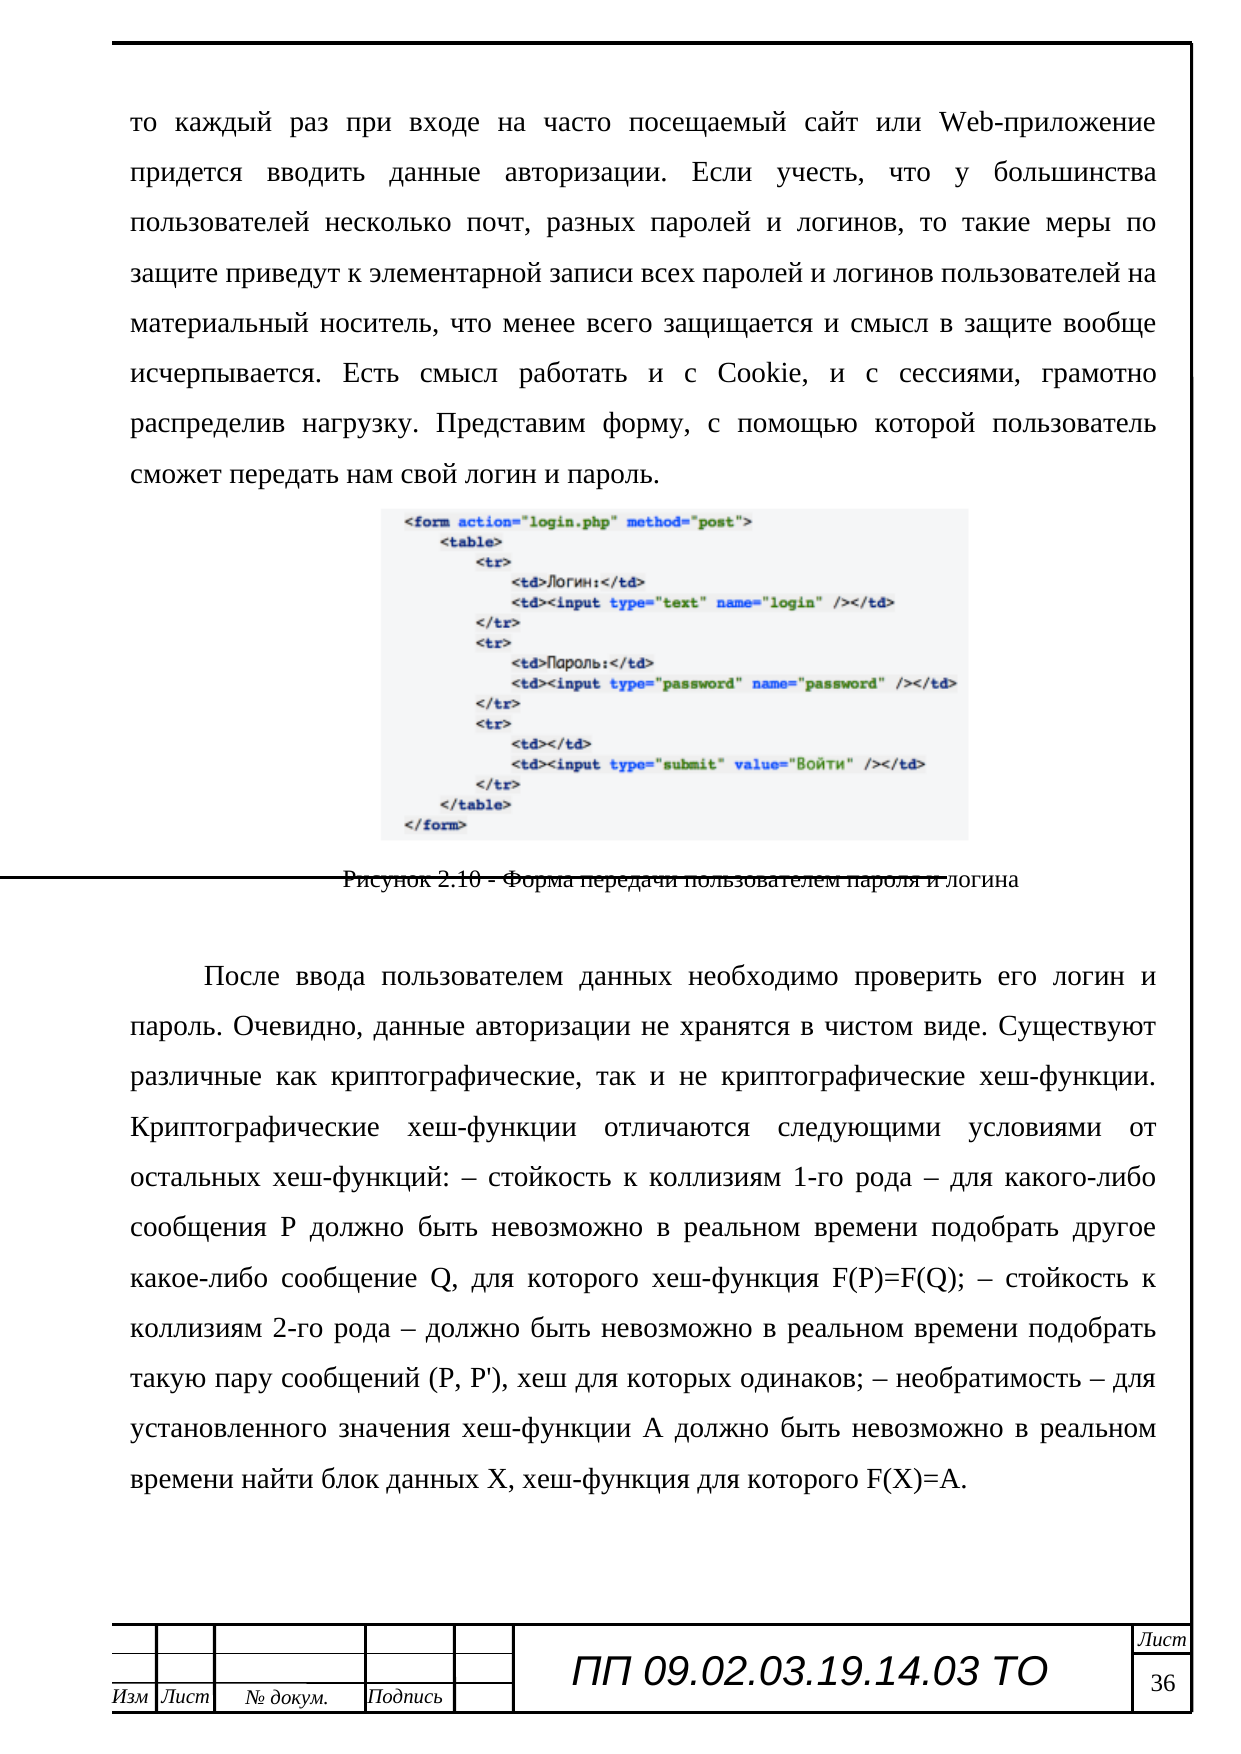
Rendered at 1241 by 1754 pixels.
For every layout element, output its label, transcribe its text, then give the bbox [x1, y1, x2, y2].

text Рисунок 2.10 - Форма передачи пользователем пароля и логина [130, 864, 1157, 893]
picture [376, 506, 986, 850]
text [130, 104, 1157, 489]
text После ввода пользователем данных необходимо проверить его логин и пароль. Очевидно, данные авторизации не хранятся в чистом виде. Существуют различные как криптографические, так и не криптографические хеш-функции. Криптографические хеш-функции отличаются следующими условиями от остальных хеш-функций: – стойкость к коллизиям 1-го рода – для какого-либо сообщения P должно быть невозможно в реальном времени подобрать другое какое-либо сообщение Q, для которого хеш-функция F(P)=F(Q); – стойкость к коллизиям 2-го рода – должно быть невозможно в реальном времени подобрать такую пару сообщений (P, P'), хеш для которых одинаков; – необратимость – для установленного значения хеш-функции A должно быть невозможно в реальном времени найти блок данных X, хеш-функция для которого F(X)=A. [130, 958, 1157, 1494]
